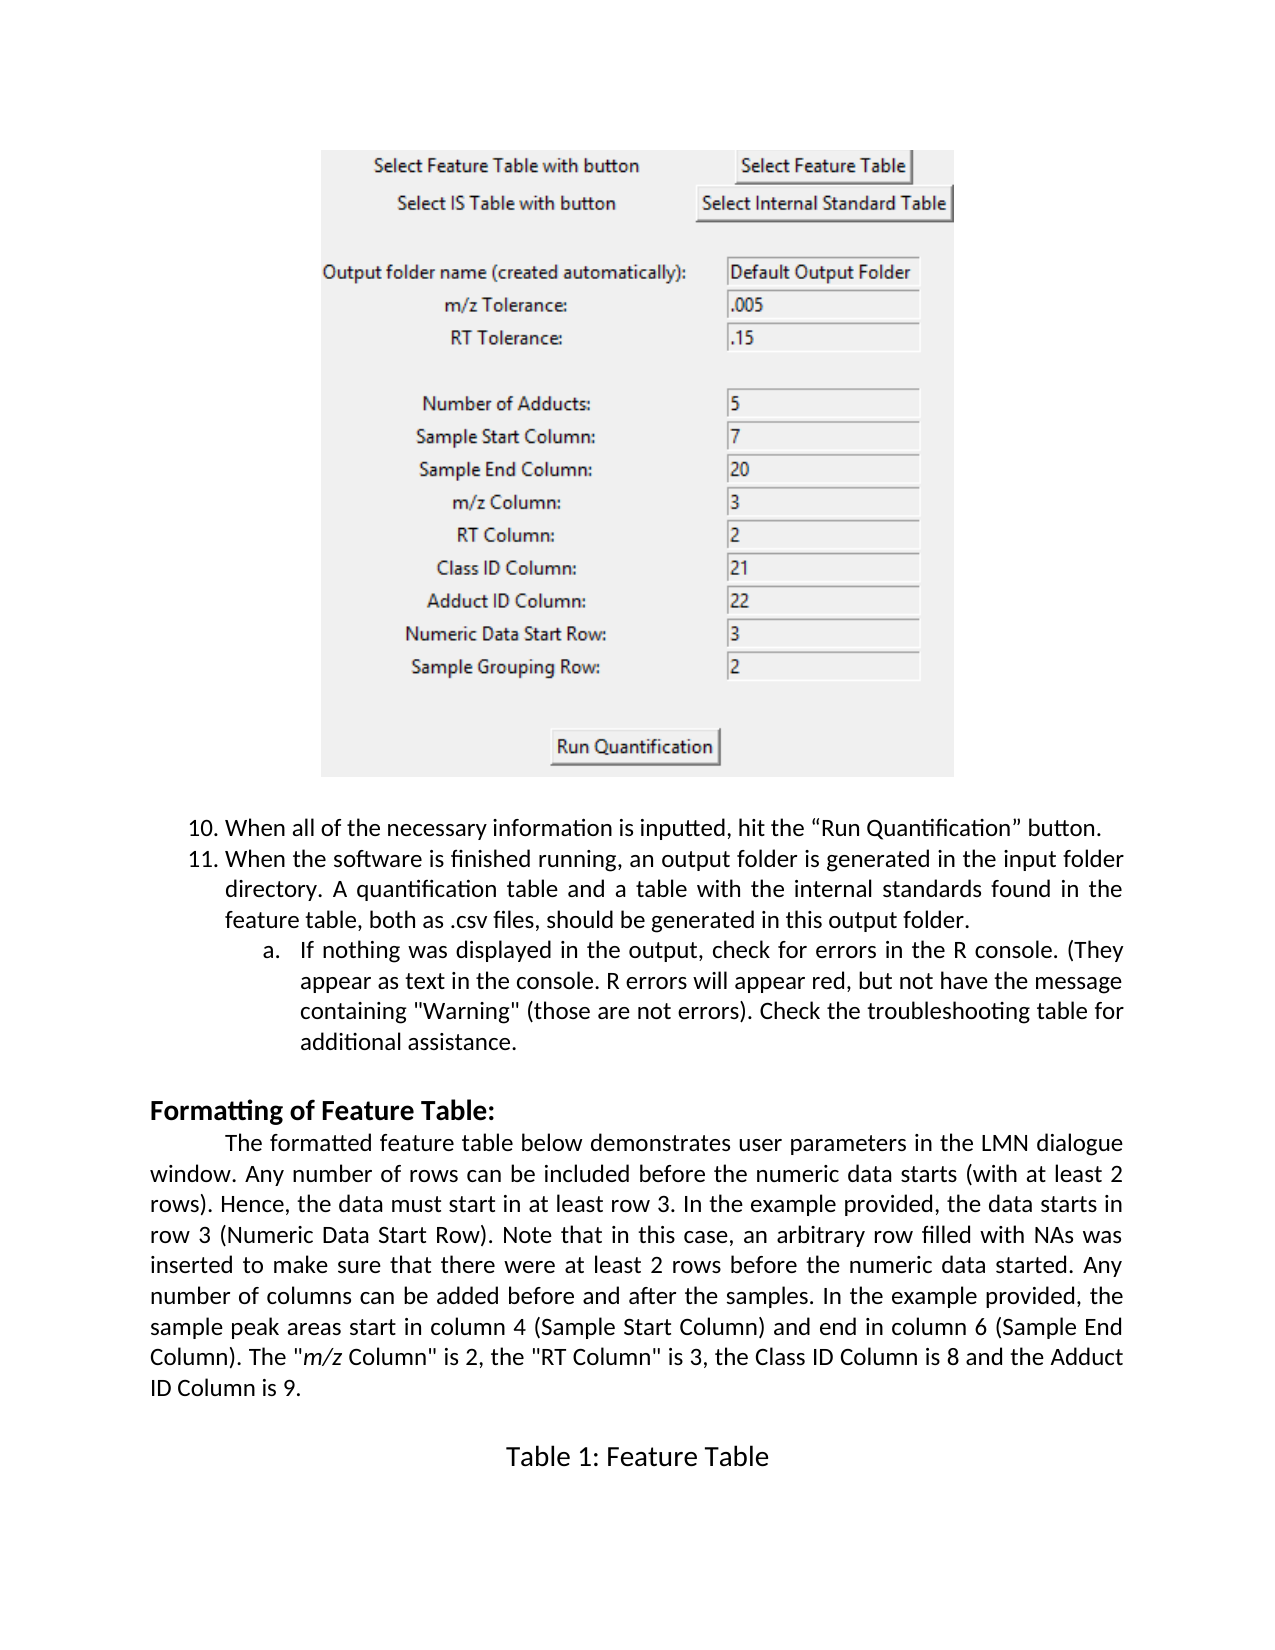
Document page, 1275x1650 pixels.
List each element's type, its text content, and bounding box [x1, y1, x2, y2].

list When the software is finished running, an output folder is generated in the input folder directory. A quantification table and a table with the internal standards found in the feature table, both as .csv files, should be generated in this output folder. [187, 843, 1125, 934]
text The formatted feature table below demonstrates user parameters in the LMN dialogue window. Any number of rows can be included before the numeric data starts (with at least 2 rows). Hence, the data must start in at least row 3. In the example provided, the data starts in row 3 (Numeric Data Start Row). Note that in this case, an arbitrary row filled with NAs was inserted to make sure that there were at least 2 rows before the numeric data started. Any number of columns can be added before and after the samples. In the example provided, the sample peak areas start in column 4 (Sample Start Column) and end in column 6 (Sample End Column). The "m/z Column" is 2, the "RT Column" is 3, the Class ID Column is 8 and the Adduct ID Column is 9. [150, 1128, 1125, 1402]
text Table 1: Feature Table [150, 1438, 1125, 1473]
picture [321, 150, 954, 777]
text Formatting of Feature Table: [150, 1092, 1125, 1128]
list If nothing was displayed in the output, check for errors in the R console. (They appear as text in the console. R errors will appear red, but not have the message containing "Warning" (those are not errors). Check the troubleshooting table for additional assistance. [262, 934, 1125, 1056]
list When all of the necessary information is inputted, hit the “Run Quantification” button. [187, 812, 1125, 843]
